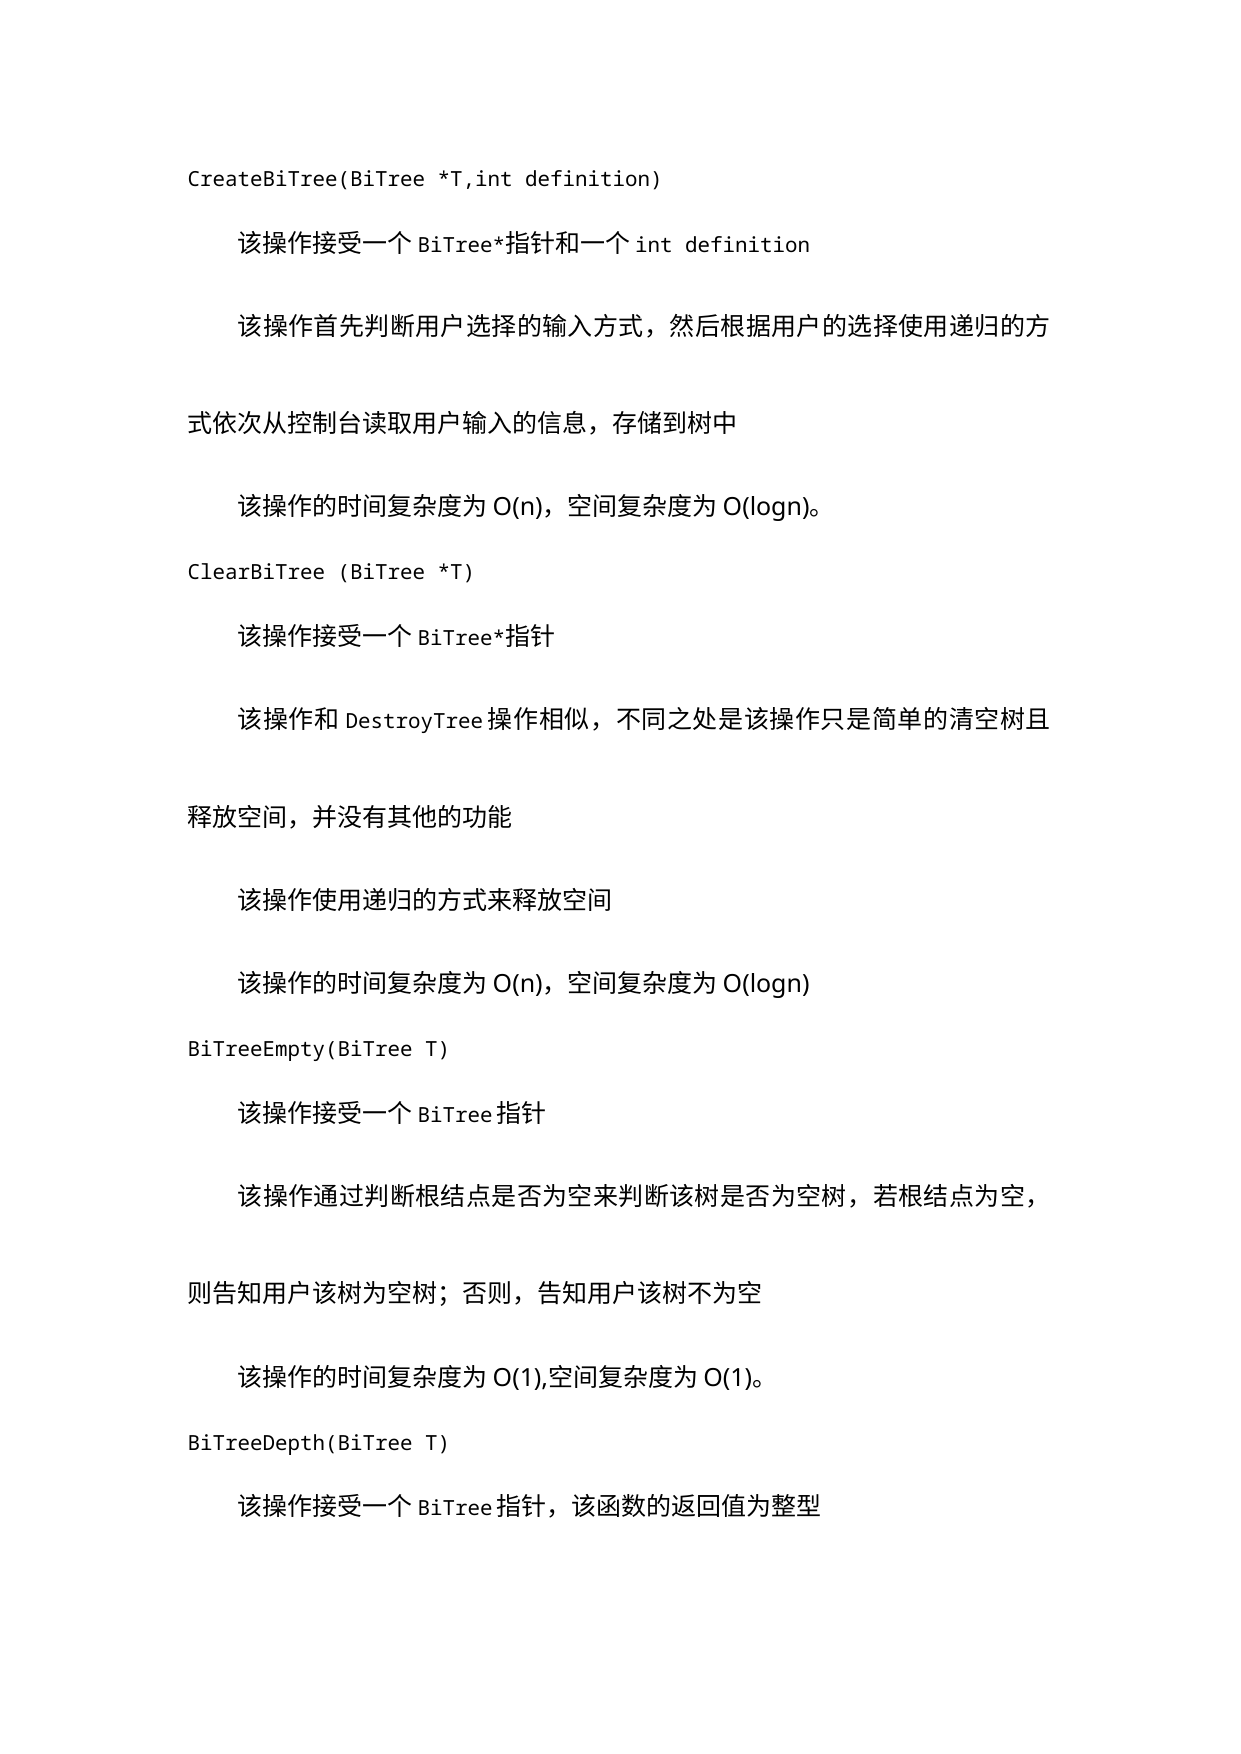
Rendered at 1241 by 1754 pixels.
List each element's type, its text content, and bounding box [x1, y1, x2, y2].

text 该操作接受一个BiTree指针 [187, 1079, 1053, 1144]
text 该操作通过判断根结点是否为空来判断该树是否为空树，若根结点为空，则告知用户该树为空树；否则，告知用户该树不为空 [187, 1162, 1053, 1324]
text BiTreeEmpty(BiTree T) [187, 1032, 1053, 1065]
text 该操作接受一个BiTree*指针 [187, 602, 1053, 667]
text 该操作的时间复杂度为O(n)，空间复杂度为O(logn)。 [187, 472, 1053, 537]
text 该操作的时间复杂度为O(1),空间复杂度为O(1)。 [187, 1343, 1053, 1408]
text BiTreeDepth(BiTree T) [187, 1426, 1053, 1458]
text 该操作的时间复杂度为O(n)，空间复杂度为O(logn) [187, 949, 1053, 1014]
text 该操作接受一个BiTree指针，该函数的返回值为整型 [187, 1472, 1053, 1537]
text CreateBiTree(BiTree *T,int definition) [187, 162, 1053, 194]
text 该操作接受一个BiTree*指针和一个int definition [187, 209, 1053, 274]
text 该操作使用递归的方式来释放空间 [187, 866, 1053, 931]
text ClearBiTree (BiTree *T) [187, 556, 1053, 588]
text 该操作和DestroyTree操作相似，不同之处是该操作只是简单的清空树且释放空间，并没有其他的功能 [187, 685, 1053, 848]
text 该操作首先判断用户选择的输入方式，然后根据用户的选择使用递归的方式依次从控制台读取用户输入的信息，存储到树中 [187, 292, 1053, 454]
